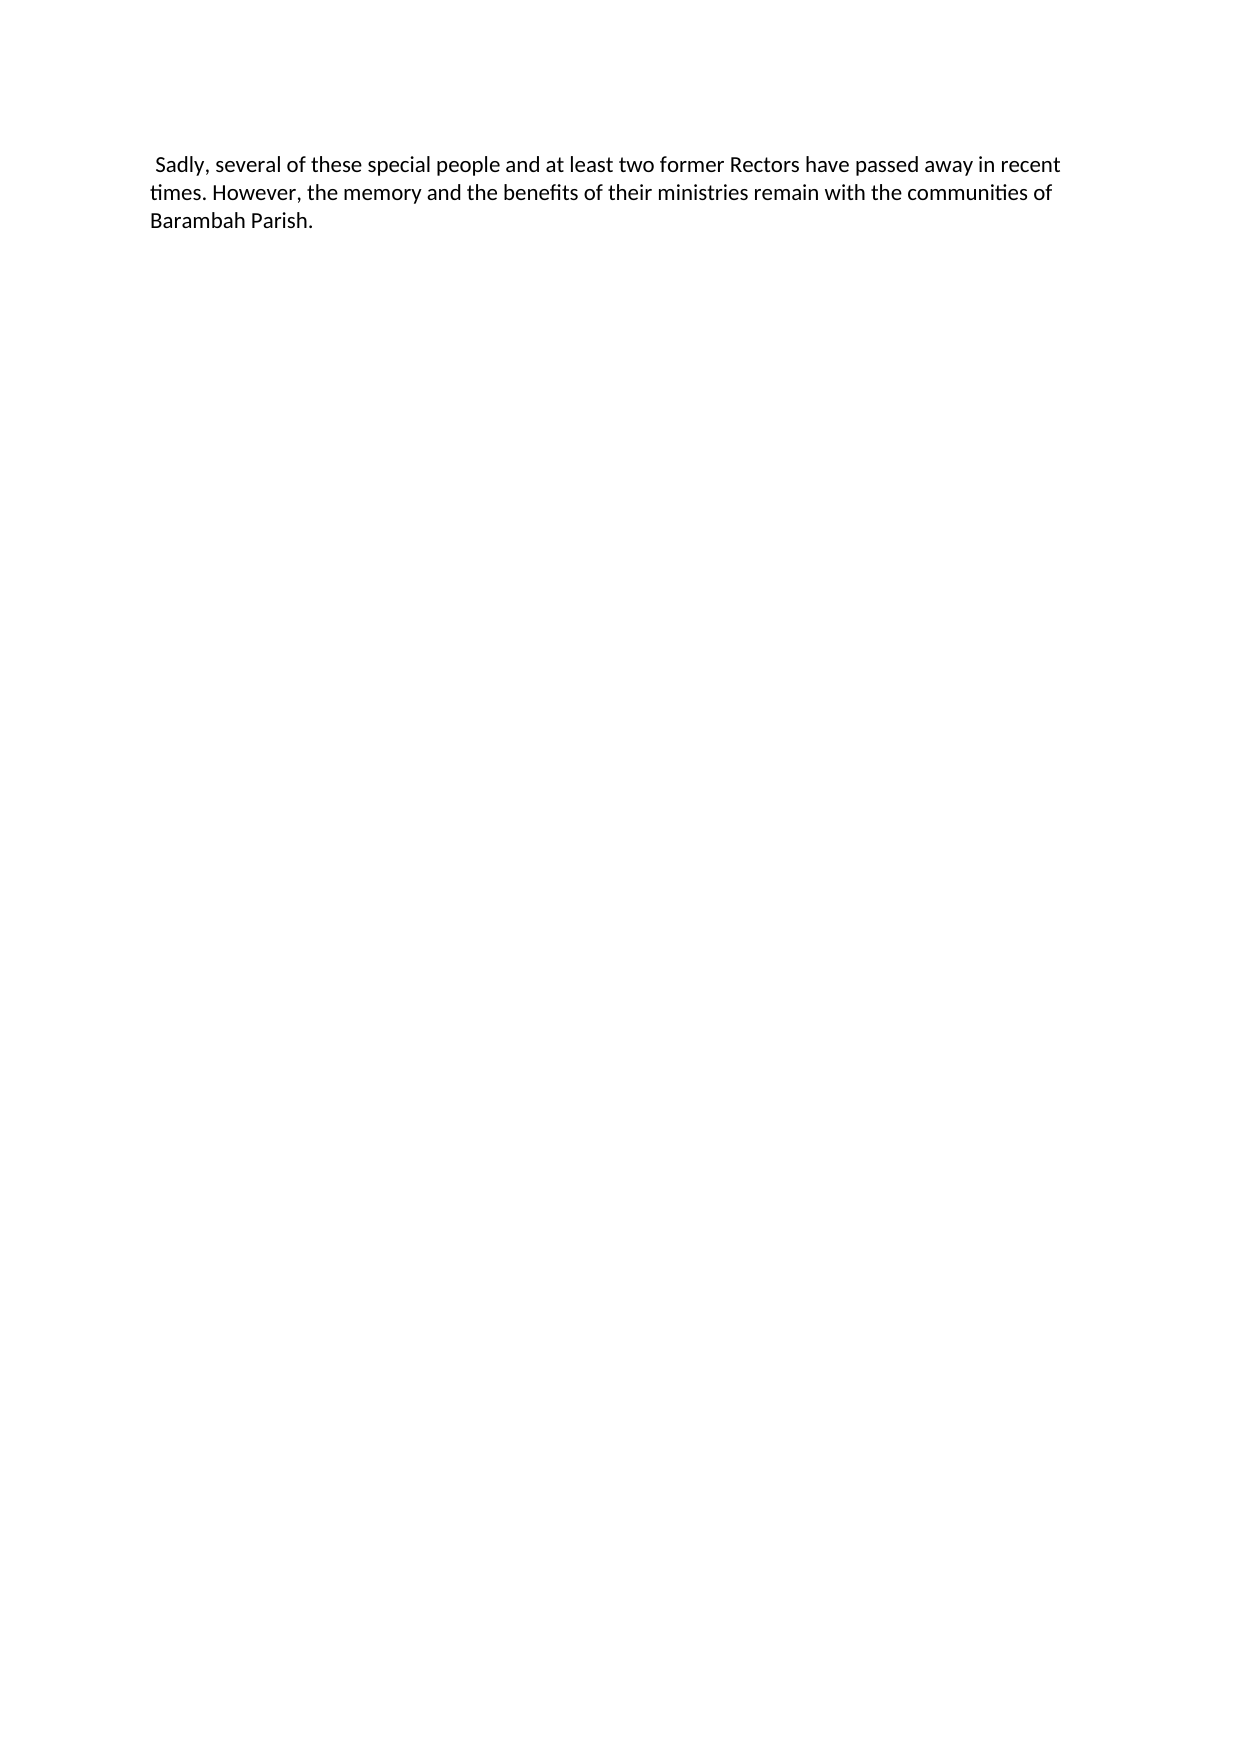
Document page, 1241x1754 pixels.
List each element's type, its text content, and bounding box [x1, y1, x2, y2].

text Sadly, several of these special people and at least two former Rectors have passed away in recent times. However, the memory and the benefits of their ministries remain with the communities of Barambah Parish. [150, 150, 1090, 234]
